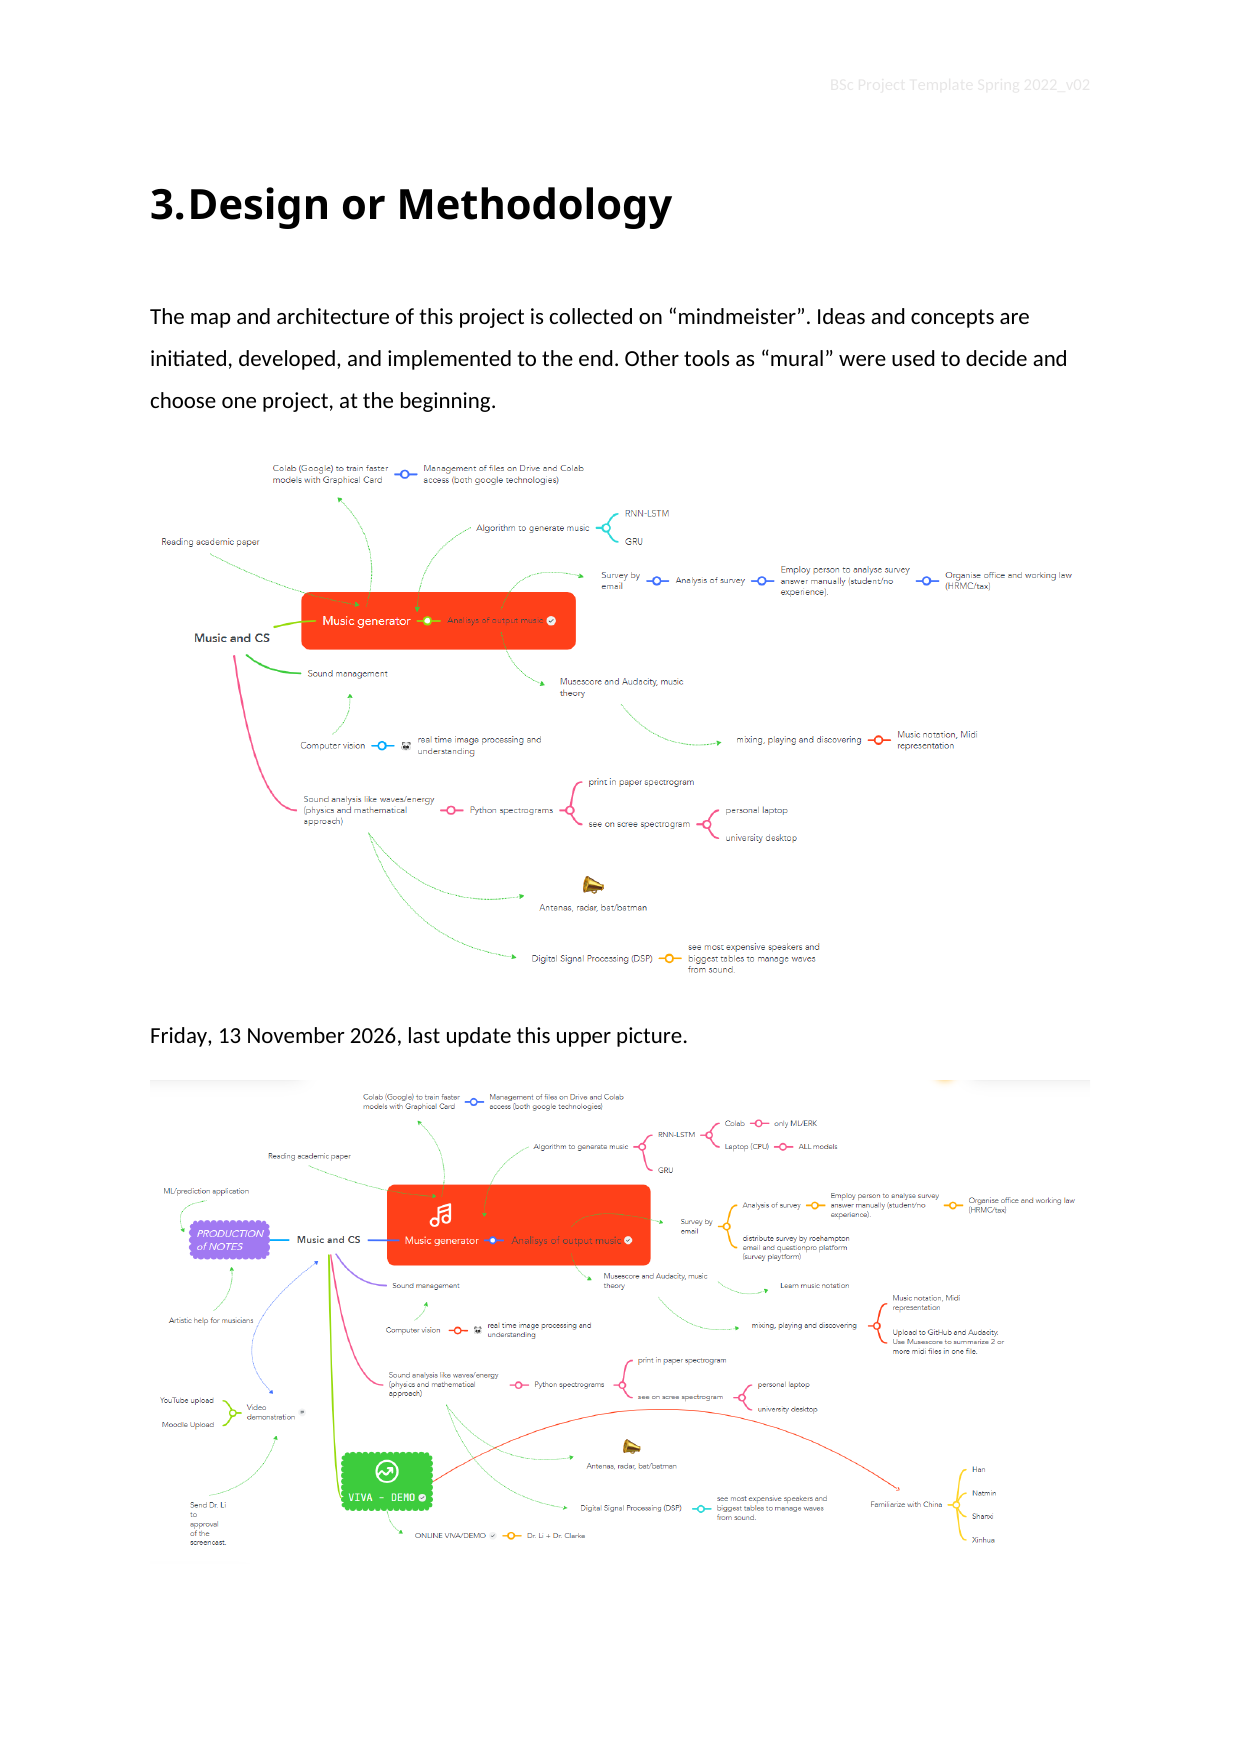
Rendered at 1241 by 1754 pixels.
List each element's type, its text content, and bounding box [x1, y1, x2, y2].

text Wednesday, 10 May 2023, last update this upper picture. [150, 1021, 1090, 1049]
picture [150, 1080, 1091, 1564]
subtitle Design or Methodology [150, 175, 1090, 232]
text The map and architecture of this project is collected on “mindmeister”. Ideas and concepts are initiated, developed, and implemented to the end. Other tools as “mural” were used to decide and choose one project, at the beginning. [150, 260, 1090, 414]
picture [150, 444, 1091, 991]
